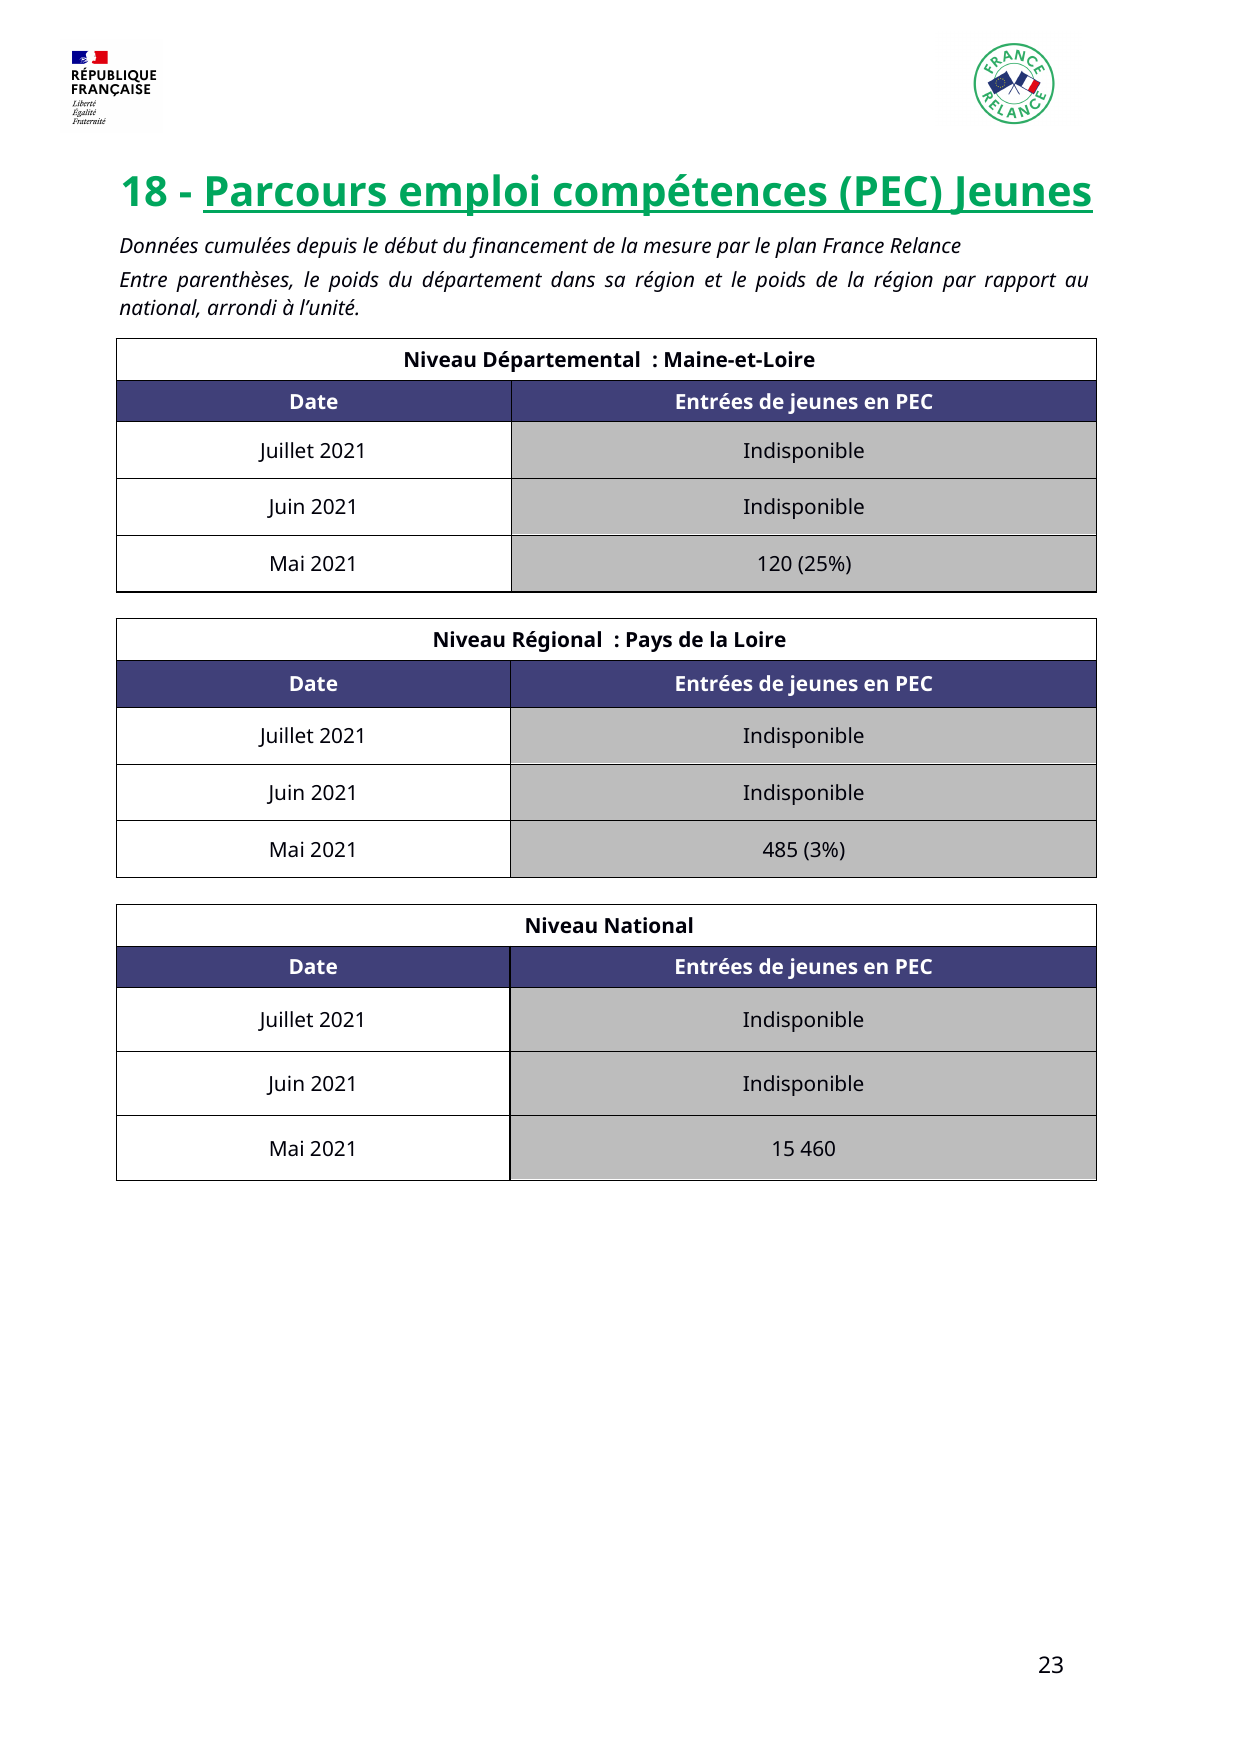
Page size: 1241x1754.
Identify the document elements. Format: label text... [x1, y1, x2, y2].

picture [935, 31, 1082, 126]
table_cell Indisponible [512, 422, 1096, 478]
table_cell Indisponible [511, 1052, 1096, 1115]
table_header Niveau National [117, 905, 1096, 946]
table_cell Mai 2021 [117, 821, 510, 877]
table_cell Mai 2021 [117, 536, 511, 591]
table_cell 120 (25%) [512, 536, 1096, 591]
table_cell Juin 2021 [117, 1052, 509, 1115]
subtitle 18 - Parcours emploi compétences (PEC) Jeunes [119, 162, 1094, 219]
table_cell Juin 2021 [117, 765, 510, 820]
table_cell Juillet 2021 [117, 988, 509, 1051]
table_cell Juin 2021 [117, 479, 511, 534]
table_header Niveau Régional : Pays de la Loire [117, 619, 1096, 660]
table_cell Entrées de jeunes en PEC [511, 947, 1096, 987]
table_cell Indisponible [511, 988, 1096, 1051]
picture [60, 39, 164, 133]
table_cell Indisponible [511, 708, 1096, 763]
table_cell 485 (3%) [511, 821, 1096, 877]
table_cell Indisponible [512, 479, 1096, 534]
text Entre parenthèses, le poids du département dans sa région et le poids de la région par rapport au national, arrondi à l’unité. [119, 265, 1094, 322]
table_cell Date [117, 381, 511, 421]
table_cell Juillet 2021 [117, 422, 511, 478]
table_cell Juillet 2021 [117, 708, 510, 763]
table_cell Date [117, 661, 510, 707]
text Données cumulées depuis le début du financement de la mesure par le plan France Relance [119, 231, 1094, 260]
table_cell Indisponible [511, 765, 1096, 820]
table_cell Date [117, 947, 509, 987]
table_header Niveau Départemental : Maine-et-Loire [117, 339, 1096, 380]
table_cell Entrées de jeunes en PEC [511, 661, 1096, 707]
table_cell Entrées de jeunes en PEC [512, 381, 1096, 421]
table_cell 15 460 [511, 1116, 1096, 1179]
table_cell Mai 2021 [117, 1116, 509, 1179]
